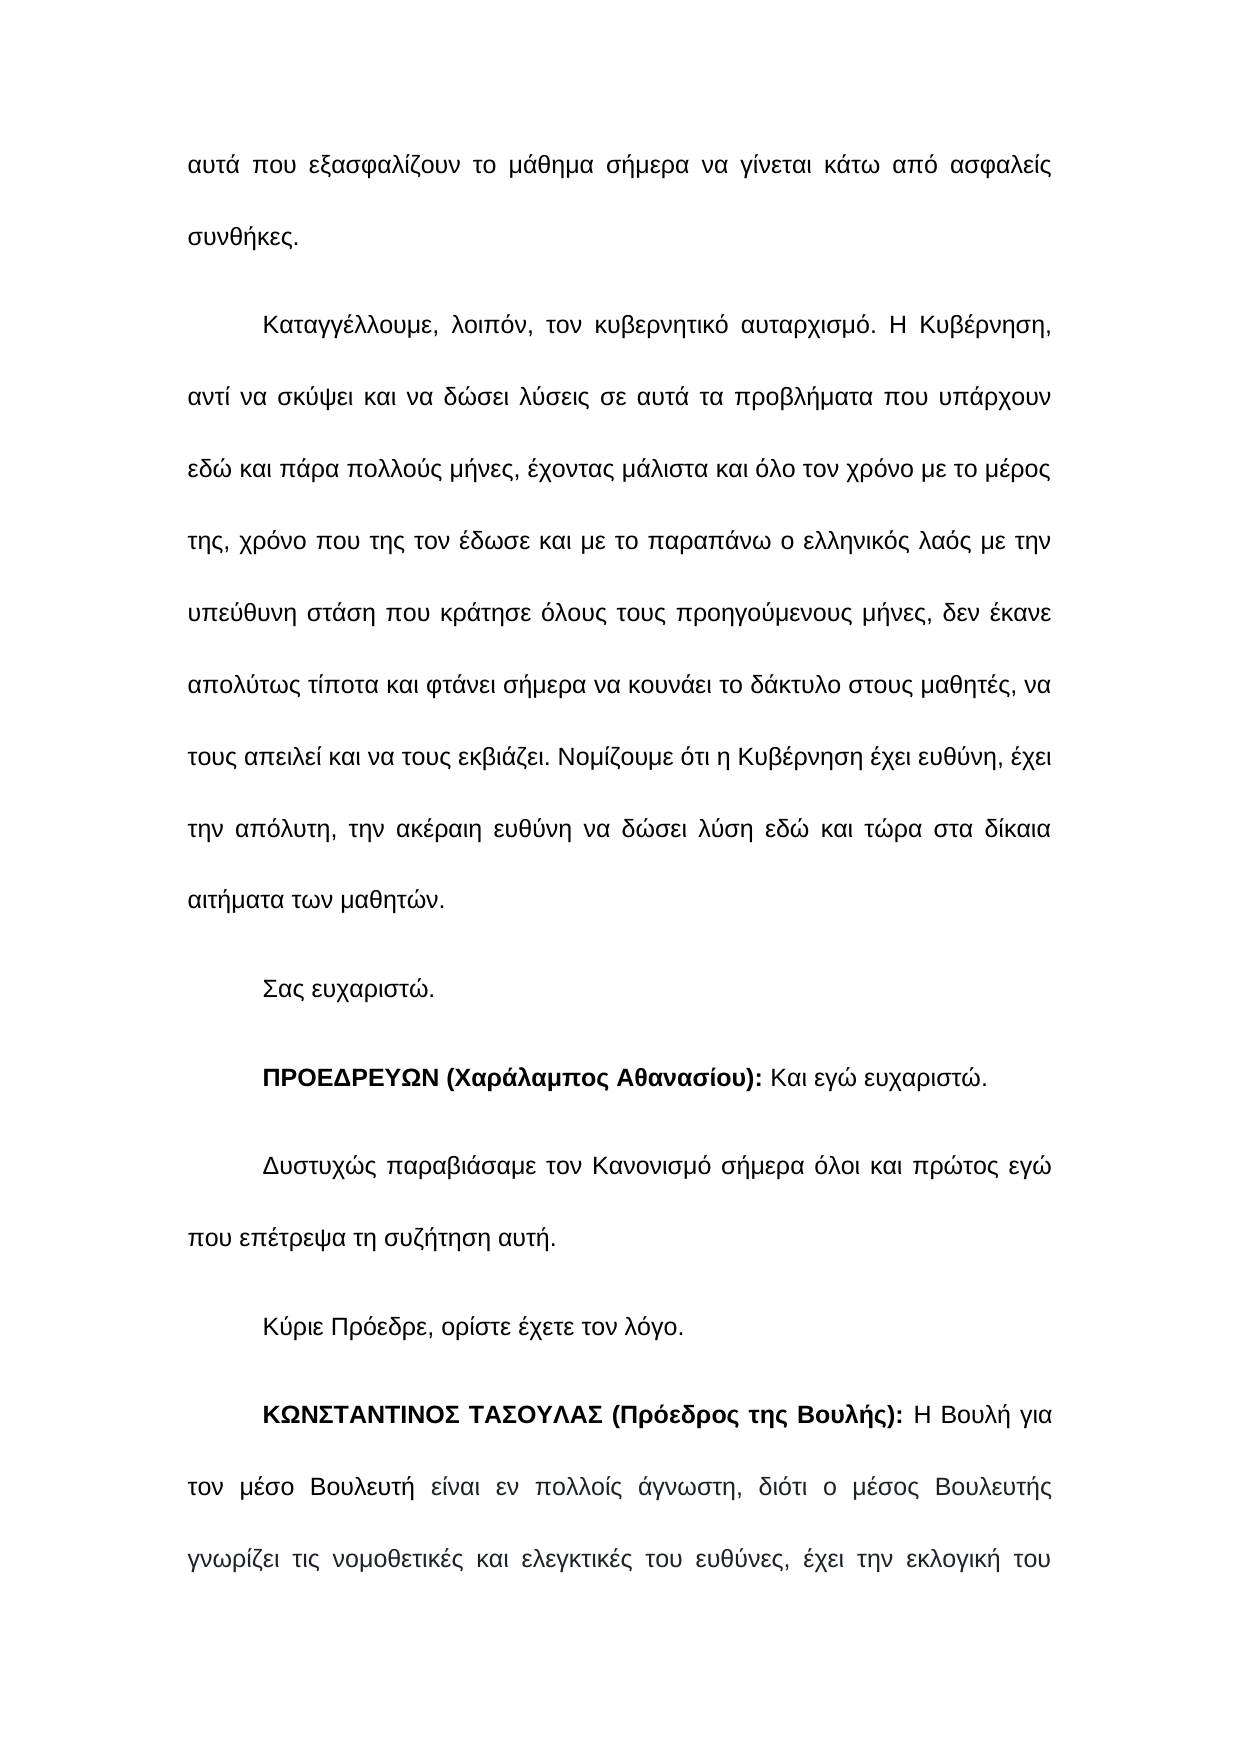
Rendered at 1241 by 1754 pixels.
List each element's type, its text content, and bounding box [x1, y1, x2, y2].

text ΠΡΟΕΔΡΕΥΩΝ (Χαράλαμπος Αθανασίου): Και εγώ ευχαριστώ. [187, 1062, 1053, 1091]
text Καταγγέλλουμε, λοιπόν, τον κυβερνητικό αυταρχισμό. Η Κυβέρνηση, αντί να σκύψει και να δώσει λύσεις σε αυτά τα προβλήματα που υπάρχουν εδώ και πάρα πολλούς μήνες, έχοντας μάλιστα και όλο τον χρόνο με το μέρος της, χρόνο που της τον έδωσε και με το παραπάνω ο ελληνικός λαός με την υπεύθυνη στάση που κράτησε όλους τους προηγούμενους μήνες, δεν έκανε απολύτως τίποτα και φτάνει σήμερα να κουνάει το δάκτυλο στους μαθητές, να τους απειλεί και να τους εκβιάζει. Νομίζουμε ότι η Κυβέρνηση έχει ευθύνη, έχει την απόλυτη, την ακέραιη ευθύνη να δώσει λύση εδώ και τώρα στα δίκαια αιτήματα των μαθητών. [187, 310, 1053, 914]
text Δυστυχώς παραβιάσαμε τον Κανονισμό σήμερα όλοι και πρώτος εγώ που επέτρεψα τη συζήτηση αυτή. [187, 1151, 1053, 1252]
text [187, 150, 1053, 251]
text Σας ευχαριστώ. [187, 974, 1053, 1003]
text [187, 1400, 1053, 1572]
text Κύριε Πρόεδρε, ορίστε έχετε τον λόγο. [187, 1311, 1053, 1340]
